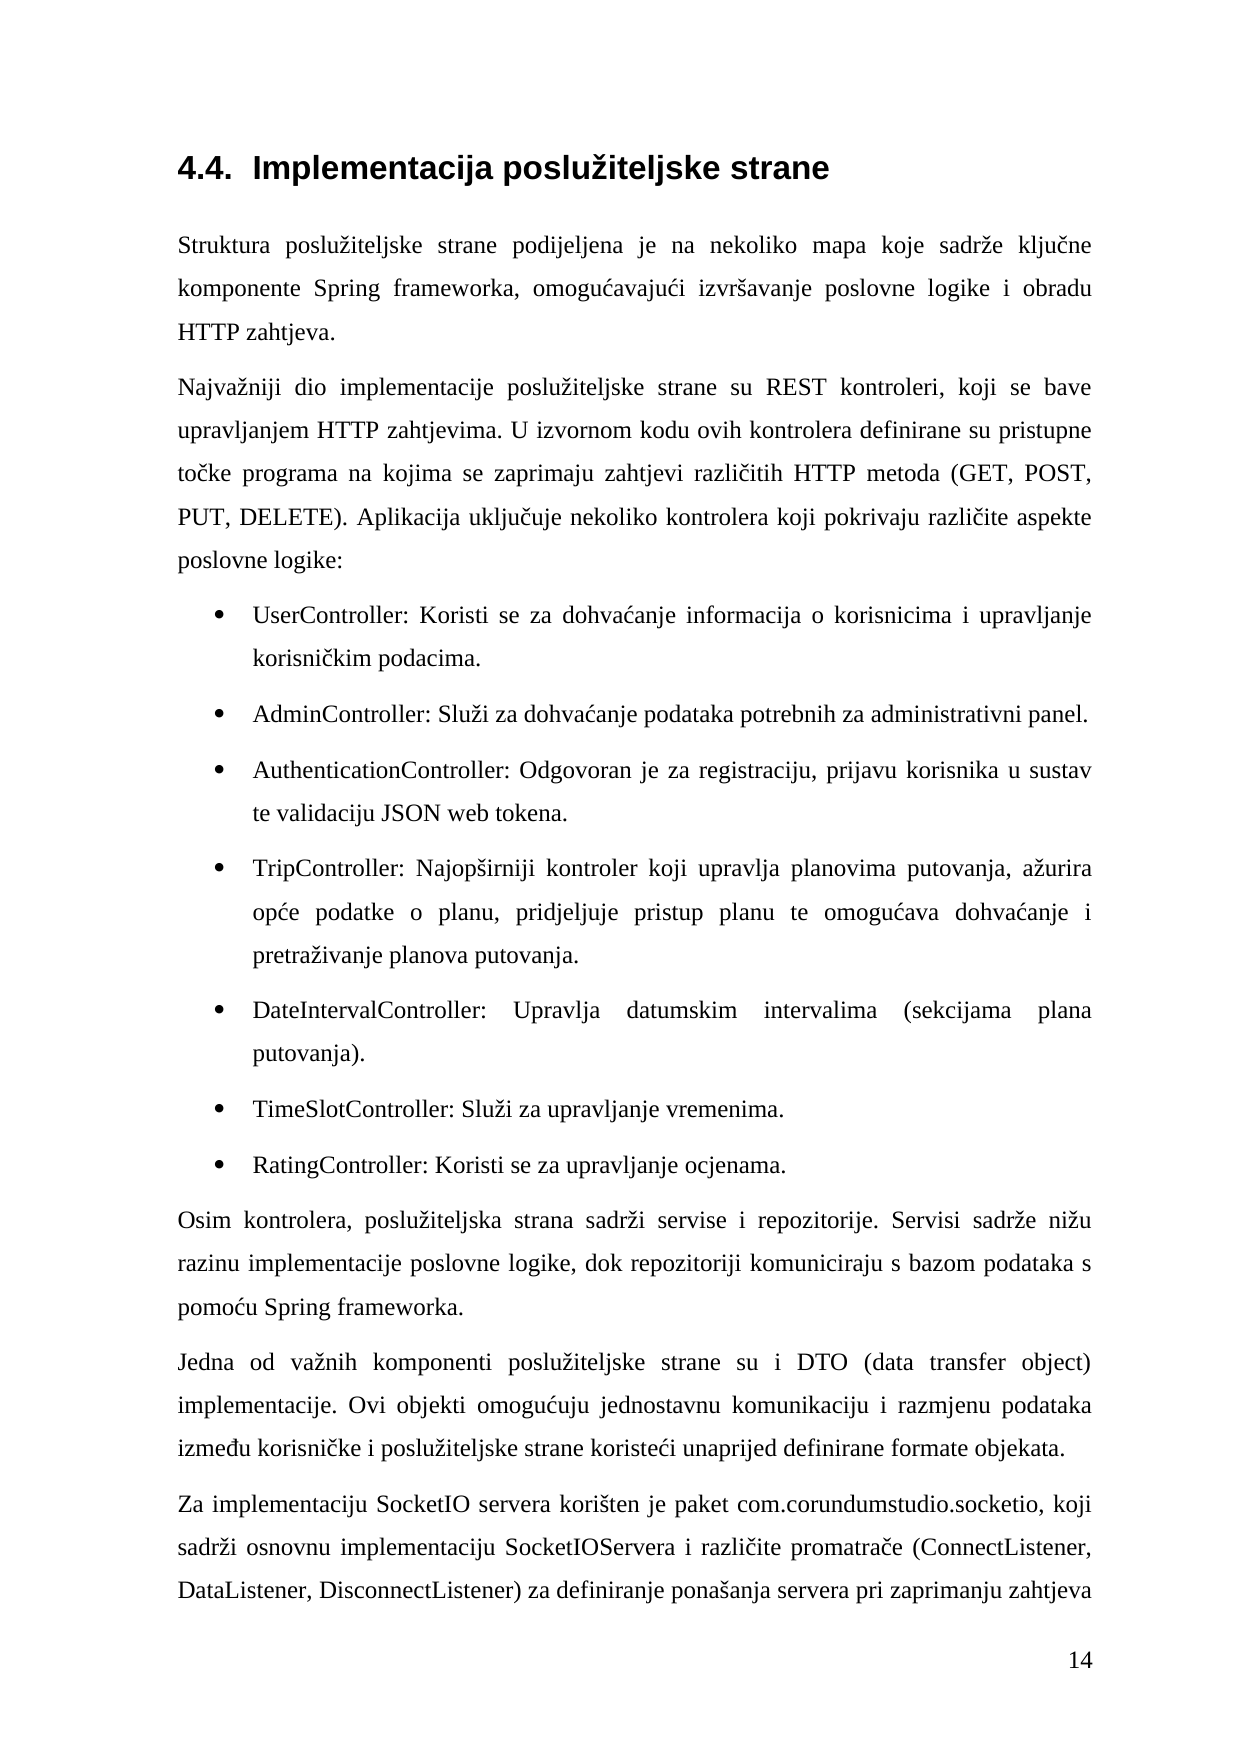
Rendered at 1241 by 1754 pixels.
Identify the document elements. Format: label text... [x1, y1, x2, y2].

text Osim kontrolera, poslužiteljska strana sadrži servise i repozitorije. Servisi sadrže nižu razinu implementacije poslovne logike, dok repozitoriji komuniciraju s bazom podataka s pomoću Spring frameworka. [177, 1205, 1092, 1320]
text Najvažniji dio implementacije poslužiteljske strane su REST kontroleri, koji se bave upravljanjem HTTP zahtjevima. U izvornom kodu ovih kontrolera definirane su pristupne točke programa na kojima se zaprimaju zahtjevi različitih HTTP metoda (GET, POST, PUT, DELETE). Aplikacija uključuje nekoliko kontrolera koji pokrivaju različite aspekte poslovne logike: [177, 372, 1092, 573]
list TripController: Najopširniji kontroler koji upravlja planovima putovanja, ažurira opće podatke o planu, pridjeljuje pristup planu te omogućava dohvaćanje i pretraživanje planova putovanja. [215, 853, 1092, 968]
text Jedna od važnih komponenti poslužiteljske strane su i DTO (data transfer object) implementacije. Ovi objekti omogućuju jednostavnu komunikaciju i razmjenu podataka između korisničke i poslužiteljske strane koristeći unaprijed definirane formate objekata. [177, 1347, 1092, 1462]
subtitle Implementacija poslužiteljske strane [177, 148, 1092, 186]
list AdminController: Služi za dohvaćanje podataka potrebnih za administrativni panel. [215, 699, 1092, 728]
list AuthenticationController: Odgovoran je za registraciju, prijavu korisnika u sustav te validaciju JSON web tokena. [215, 755, 1092, 827]
list RatingController: Koristi se za upravljanje ocjenama. [215, 1150, 1092, 1178]
list DateIntervalController: Upravlja datumskim intervalima (sekcijama plana putovanja). [215, 995, 1092, 1067]
text Struktura poslužiteljske strane podijeljena je na nekoliko mapa koje sadrže ključne komponente Spring frameworka, omogućavajući izvršavanje poslovne logike i obradu HTTP zahtjeva. [177, 230, 1092, 345]
list UserController: Koristi se za dohvaćanje informacija o korisnicima i upravljanje korisničkim podacima. [215, 600, 1092, 672]
list TimeSlotController: Služi za upravljanje vremenima. [215, 1094, 1092, 1123]
